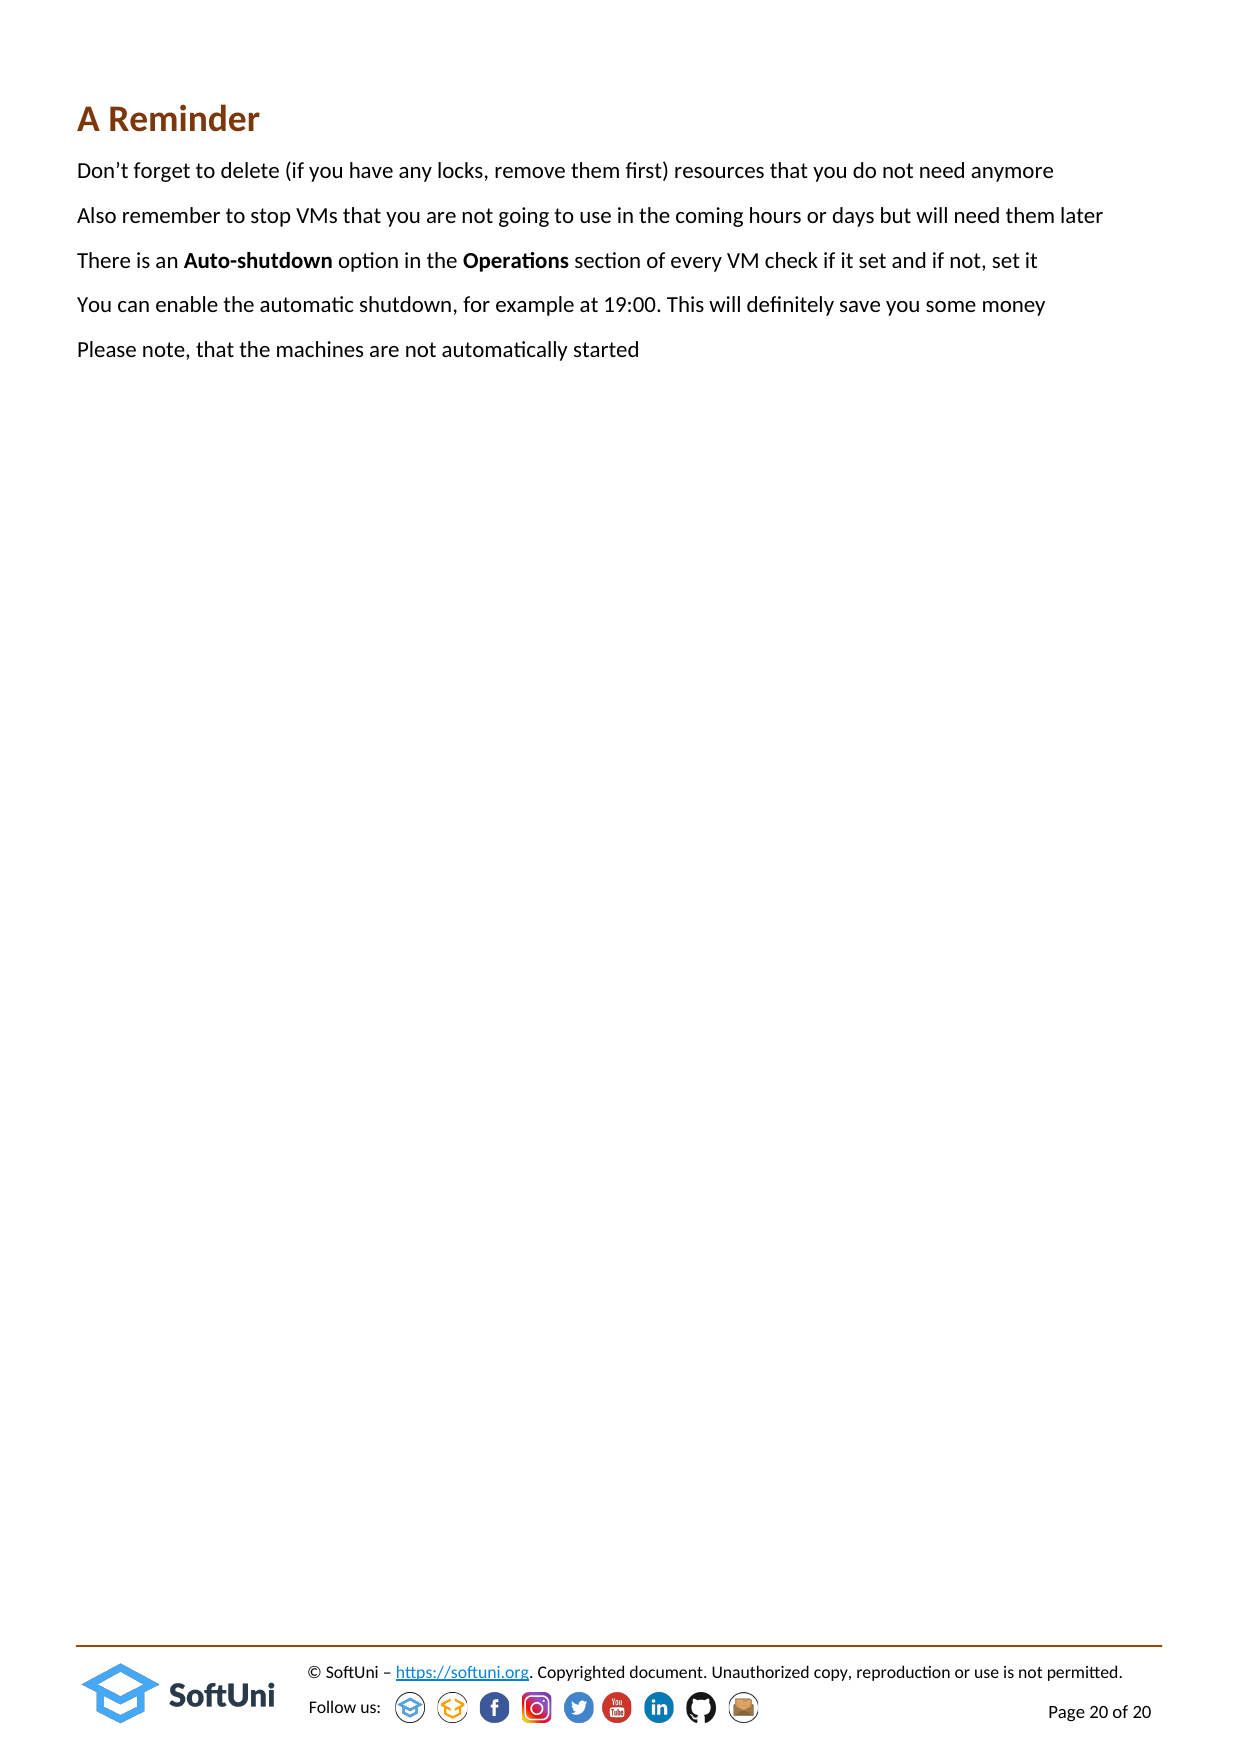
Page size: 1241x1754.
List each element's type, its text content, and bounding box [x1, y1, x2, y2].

picture [644, 1692, 653, 1701]
picture [437, 1692, 468, 1723]
picture [564, 1692, 594, 1723]
picture [479, 1692, 510, 1723]
picture [602, 1692, 632, 1723]
picture [75, 1658, 281, 1729]
picture [686, 1692, 716, 1723]
picture [665, 1714, 674, 1723]
picture [644, 1714, 653, 1723]
text Don’t forget to delete (if you have any locks, remove them first) resources that you do not need anymore [77, 156, 1163, 184]
picture [728, 1692, 759, 1723]
text There is an Auto-shutdown option in the Operations section of every VM check if it set and if not, set it [77, 246, 1163, 274]
text Please note, that the machines are not automatically started [77, 335, 1163, 363]
picture [395, 1692, 425, 1723]
subtitle A Reminder [77, 95, 1163, 141]
picture [658, 1705, 667, 1714]
text Also remember to stop VMs that you are not going to use in the coming hours or days but will need them later [77, 201, 1163, 229]
text You can enable the automatic shutdown, for example at 19:00. This will definitely save you some money [77, 291, 1163, 318]
picture [522, 1692, 552, 1723]
picture [665, 1692, 674, 1701]
